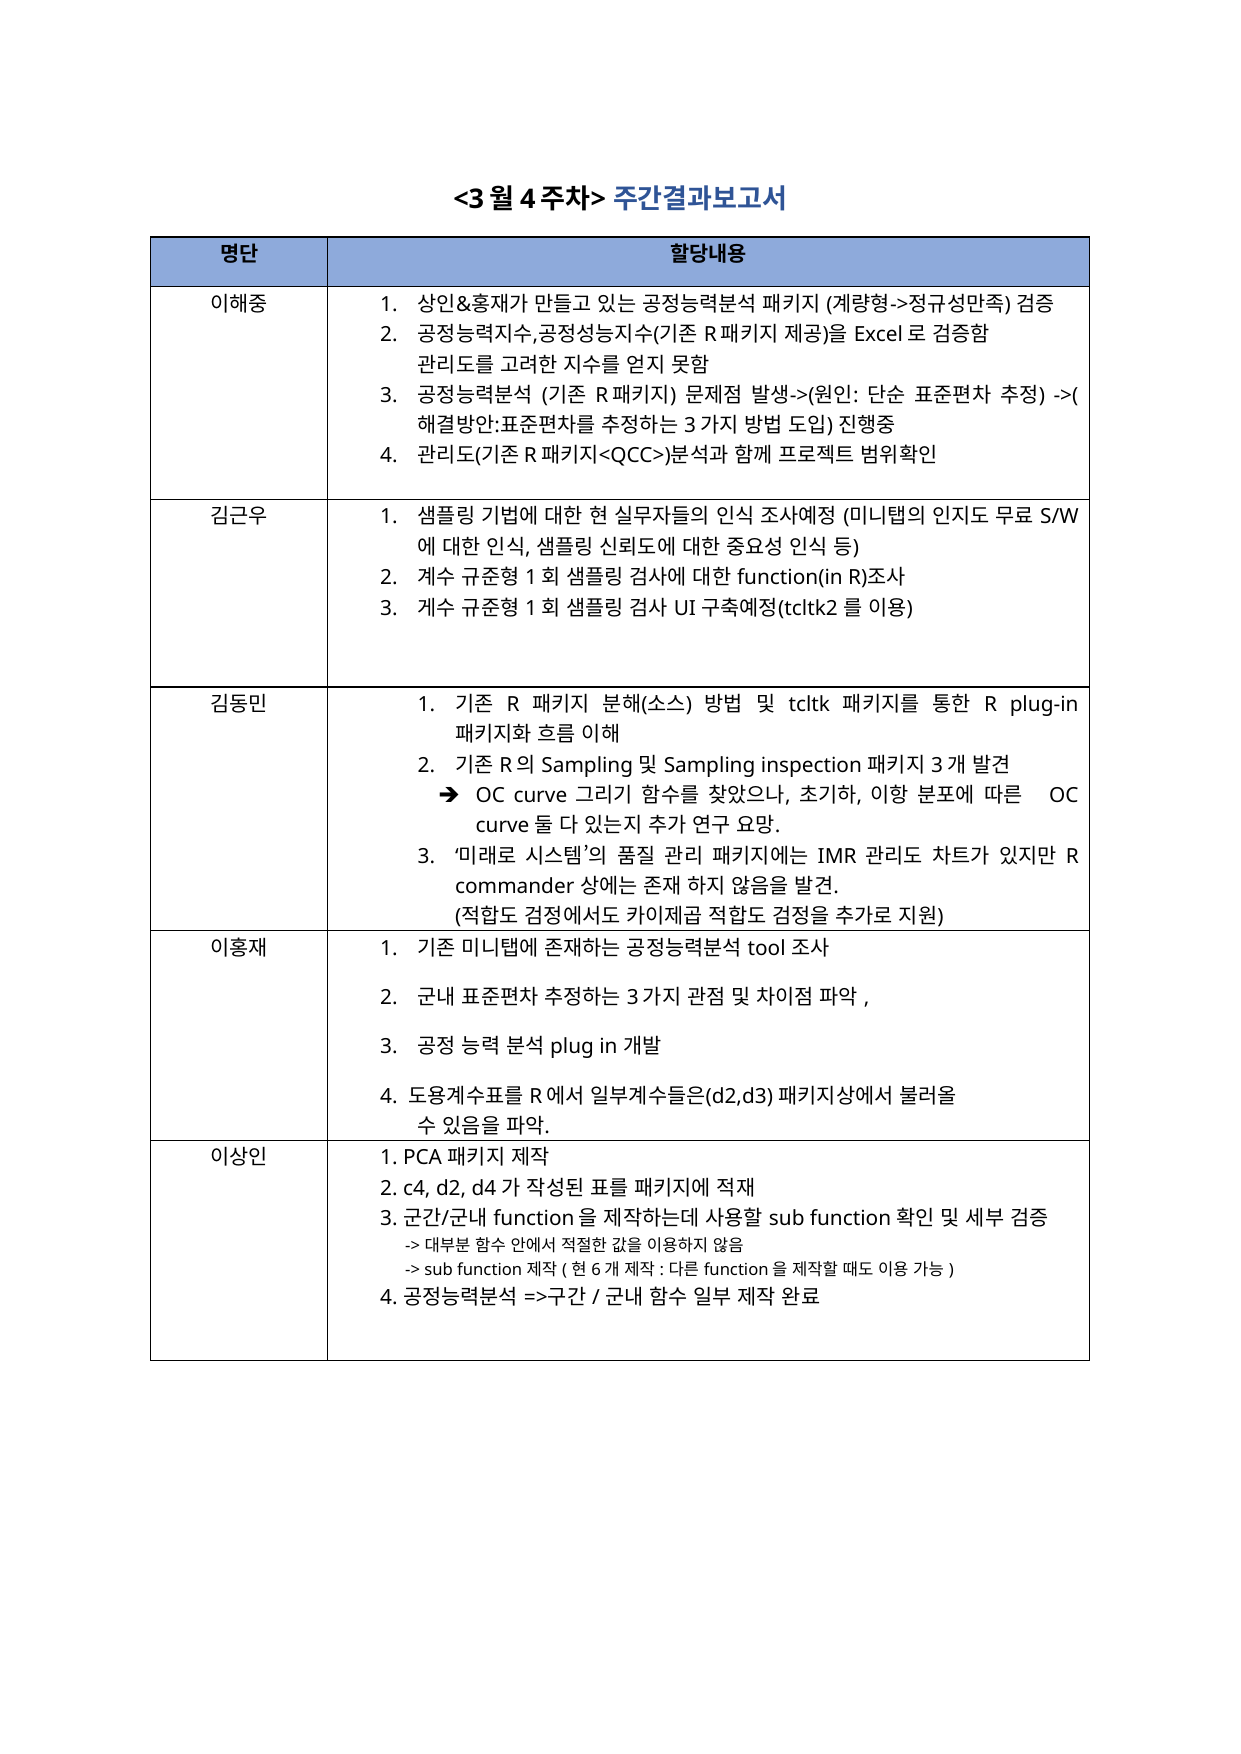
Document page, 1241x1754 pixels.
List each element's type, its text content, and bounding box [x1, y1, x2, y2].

table_header 할당내용 [328, 238, 1089, 286]
table_cell 1. PCA 패키지 제작 2. c4, d2, d4 가 작성된 표를 패키지에 적재 3. 군간/군내 function을 제작하는데 사용할 sub function 확인 및 세부 검증 -> 대부분 함수 안에서 적절한 값을 이용하지 않음 -> sub function 제작 ( 현 6개 제작 : 다른 function을 제작할 때도 이용 가능 ) 4. 공정능력분석 =>구간 / 군내 함수 일부 제작 완료 [328, 1141, 1089, 1359]
table_cell 이상인 [151, 1141, 327, 1359]
table_cell 이홍재 [151, 931, 327, 1139]
table_header 명단 [151, 238, 327, 286]
text <3월4주차> 주간결과보고서 [150, 177, 1090, 217]
table_cell 기존 미니탭에 존재하는 공정능력분석 tool 조사 군내 표준편차 추정하는 3가지 관점 및 차이점 파악 , 공정 능력 분석 plug in 개발 4. 도용계수표를 R에서 일부계수들은(d2,d3) 패키지상에서 불러올 수 있음을 파악. [328, 931, 1089, 1139]
table_cell 상인&홍재가 만들고 있는 공정능력분석 패키지 (계량형->정규성만족) 검증 공정능력지수,공정성능지수(기존 R패키지 제공)을 Excel로 검증함 관리도를 고려한 지수를 얻지 못함 공정능력분석 (기존 R패키지) 문제점 발생->(원인: 단순 표준편차 추정) ->(해결방안:표준편차를 추정하는 3가지 방법 도입) 진행중 관리도(기존R패키지<QCC>)분석과 함께 프로젝트 범위확인 [328, 287, 1089, 499]
table_cell 기존 R 패키지 분해(소스) 방법 및 tcltk 패키지를 통한 R plug-in 패키지화 흐름 이해 기존 R의 Sampling 및 Sampling inspection 패키지 3개 발견 OC curve 그리기 함수를 찾았으나, 초기하, 이항 분포에 따른 OC curve 둘 다 있는지 추가 연구 요망. ‘미래로 시스템’의 품질 관리 패키지에는 IMR 관리도 차트가 있지만 R commander 상에는 존재 하지 않음을 발견. (적합도 검정에서도 카이제곱 적합도 검정을 추가로 지원) [328, 688, 1089, 930]
table_cell 샘플링 기법에 대한 현 실무자들의 인식 조사예정 (미니탭의 인지도 무료 S/W에 대한 인식, 샘플링 신뢰도에 대한 중요성 인식 등) 계수 규준형 1회 샘플링 검사에 대한 function(in R)조사 게수 규준형 1회 샘플링 검사 UI 구축예정(tcltk2 를 이용) [328, 500, 1089, 686]
table_cell 김동민 [151, 688, 327, 930]
table_cell 이해중 [151, 287, 327, 499]
table_cell 김근우 [151, 500, 327, 686]
